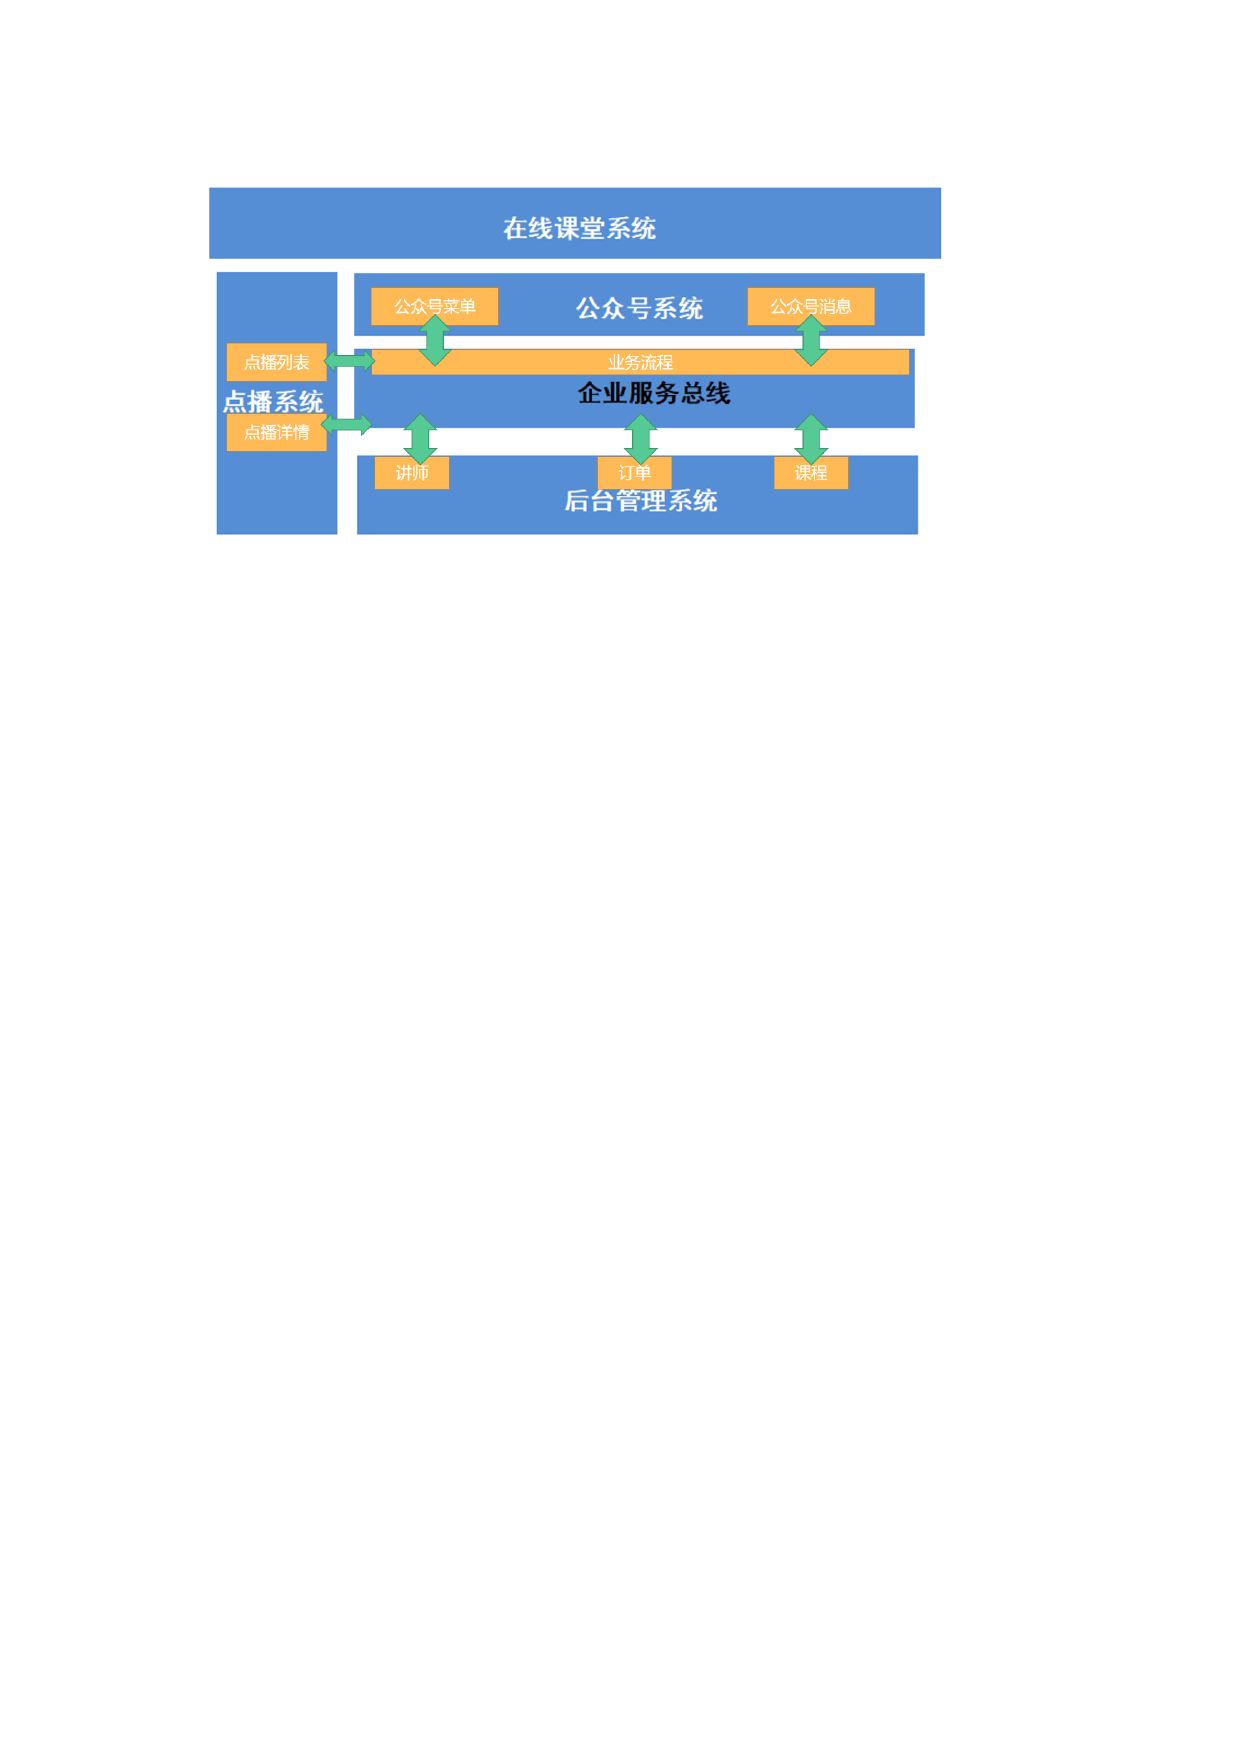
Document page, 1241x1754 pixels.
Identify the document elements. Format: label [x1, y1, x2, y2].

picture [187, 162, 962, 552]
